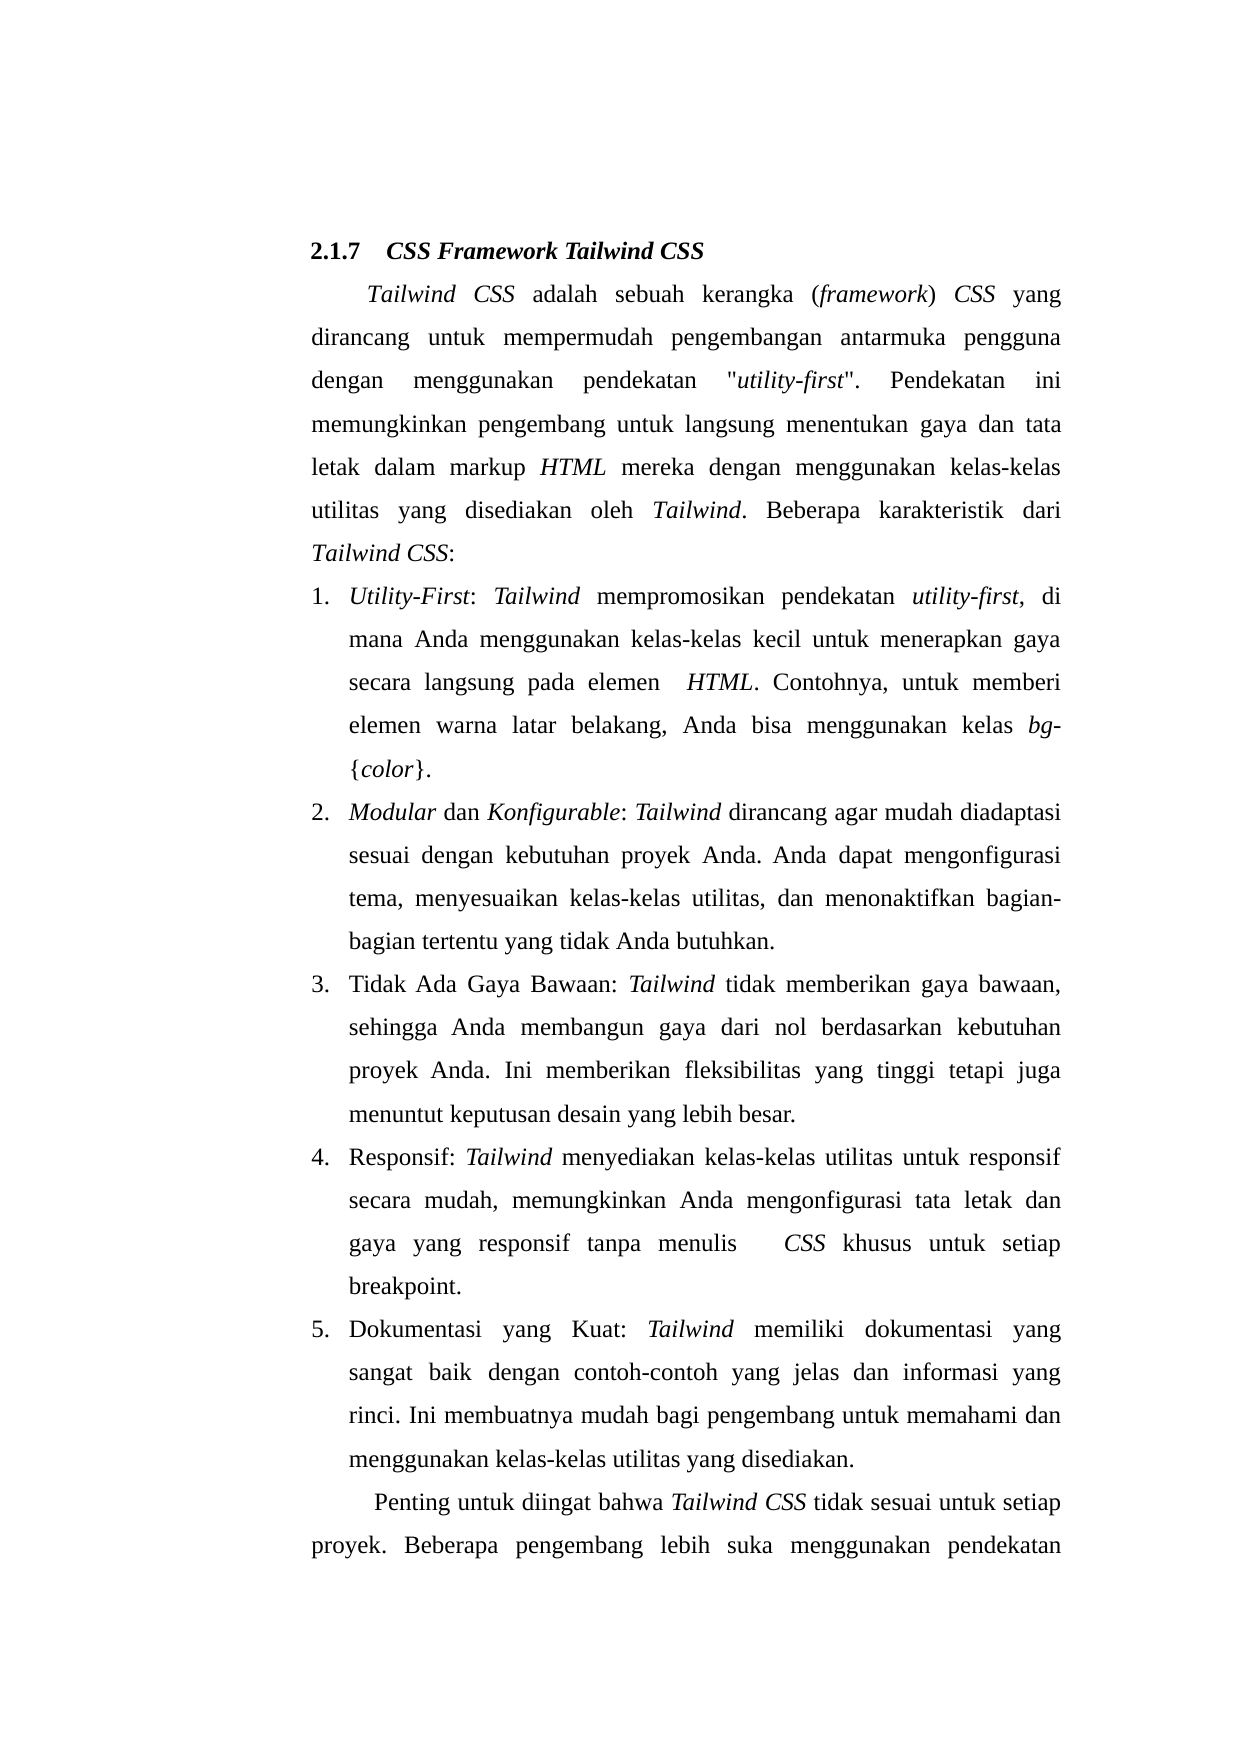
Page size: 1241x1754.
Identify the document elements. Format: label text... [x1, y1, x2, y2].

list Tidak Ada Gaya Bawaan: Tailwind tidak memberikan gaya bawaan, sehingga Anda membangun gaya dari nol berdasarkan kebutuhan proyek Anda. Ini memberikan fleksibilitas yang tinggi tetapi juga menuntut keputusan desain yang lebih besar. [311, 969, 1061, 1127]
list Dokumentasi yang Kuat: Tailwind memiliki dokumentasi yang sangat baik dengan contoh-contoh yang jelas dan informasi yang rinci. Ini membuatnya mudah bagi pengembang untuk memahami dan menggunakan kelas-kelas utilitas yang disediakan. [311, 1314, 1061, 1472]
list Responsif: Tailwind menyediakan kelas-kelas utilitas untuk responsif secara mudah, memungkinkan Anda mengonfigurasi tata letak dan gaya yang responsif tanpa menulis CSS khusus untuk setiap breakpoint. [311, 1142, 1061, 1300]
list Modular dan Konfigurable: Tailwind dirancang agar mudah diadaptasi sesuai dengan kebutuhan proyek Anda. Anda dapat mengonfigurasi tema, menyesuaikan kelas-kelas utilitas, dan menonaktifkan bagian-bagian tertentu yang tidak Anda butuhkan. [311, 797, 1061, 955]
list Utility-First: Tailwind mempromosikan pendekatan utility-first, di mana Anda menggunakan kelas-kelas kecil untuk menerapkan gaya secara langsung pada elemen HTML. Contohnya, untuk memberi elemen warna latar belakang, Anda bisa menggunakan kelas bg-{color}. [311, 581, 1061, 782]
text Tailwind CSS adalah sebuah kerangka (framework) CSS yang dirancang untuk mempermudah pengembangan antarmuka pengguna dengan menggunakan pendekatan "utility-first". Pendekatan ini memungkinkan pengembang untuk langsung menentukan gaya dan tata letak dalam markup HTML mereka dengan menggunakan kelas-kelas utilitas yang disediakan oleh Tailwind. Beberapa karakteristik dari Tailwind CSS: [311, 279, 1061, 567]
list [311, 1487, 1061, 1559]
list CSS Framework Tailwind CSS [310, 236, 1063, 265]
